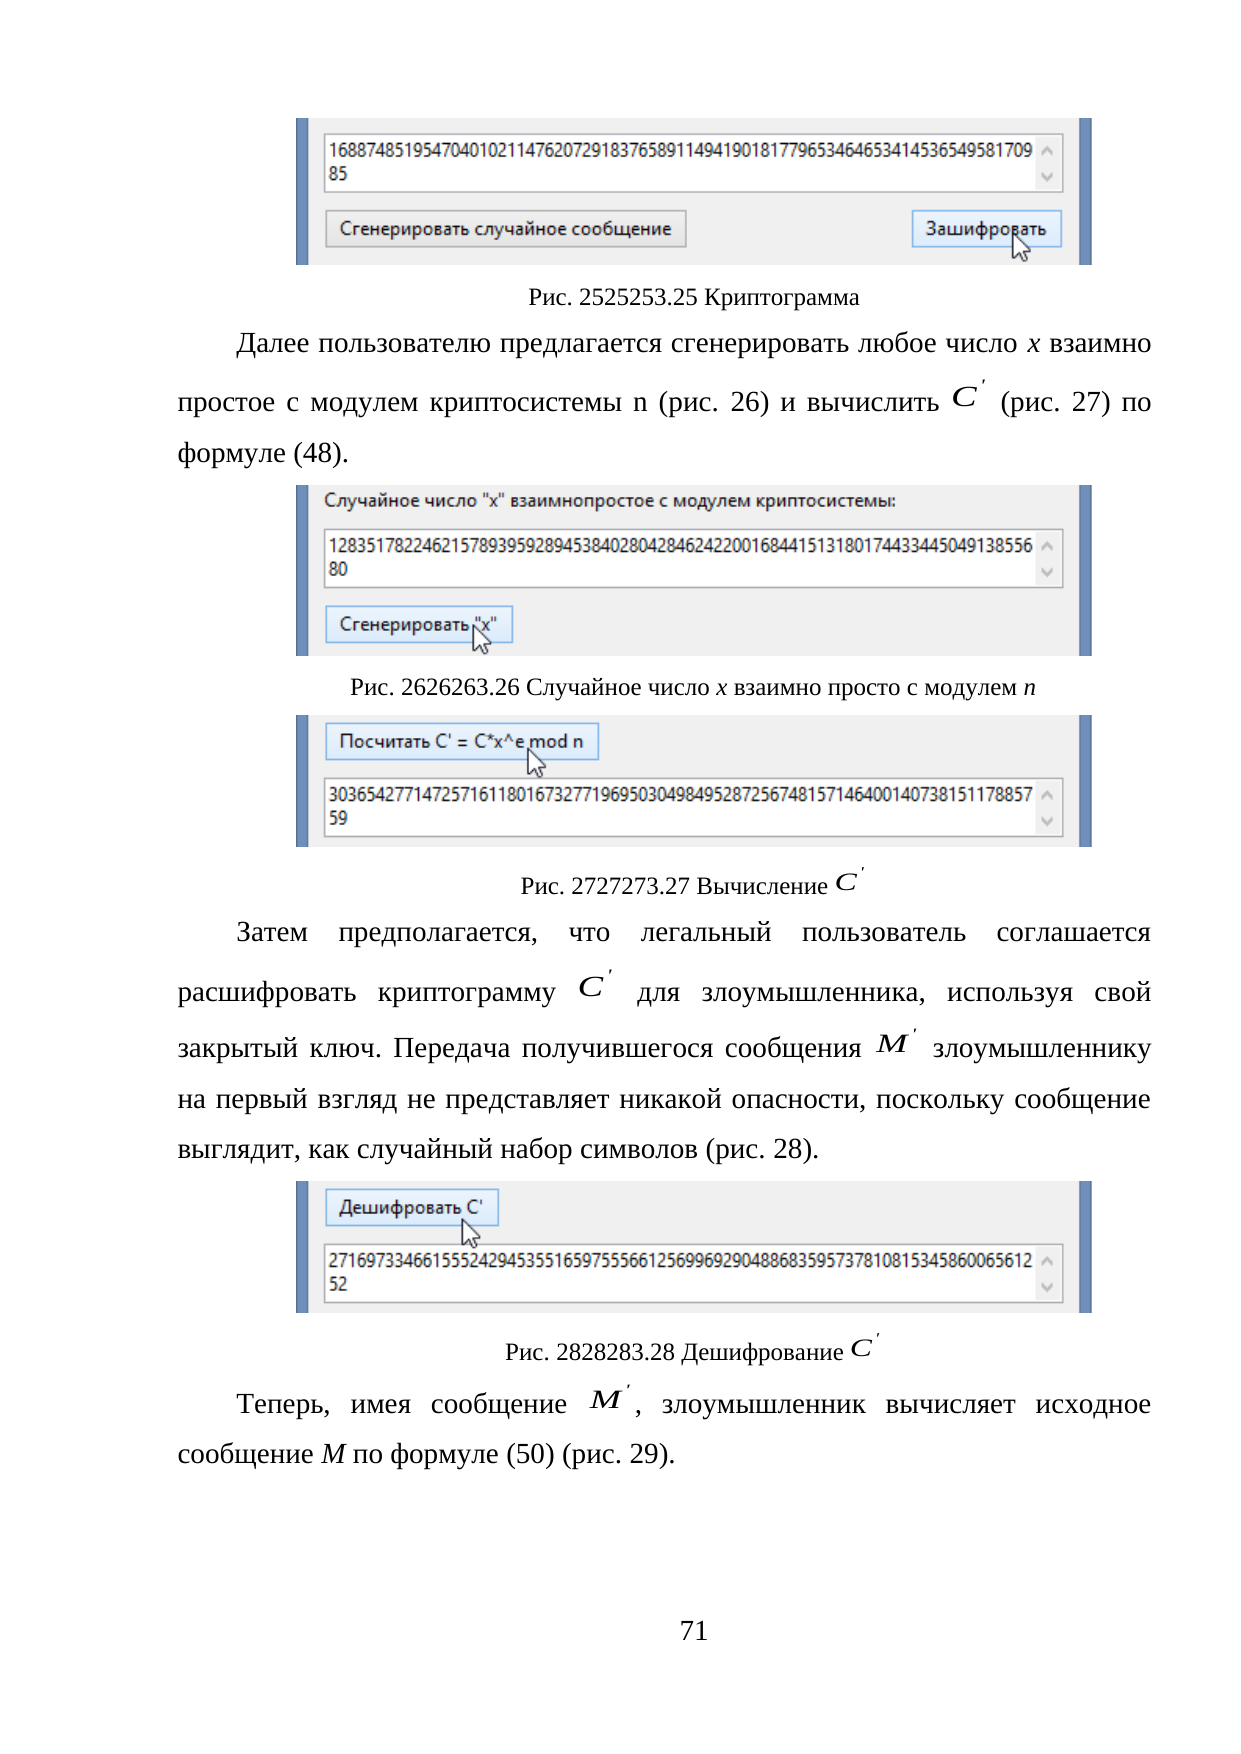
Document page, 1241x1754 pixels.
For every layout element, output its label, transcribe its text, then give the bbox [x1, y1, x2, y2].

text Рис. 3.253.25 Криптограмма [177, 282, 1152, 311]
text Теперь, имея сообщение , злоумышленник вычисляет исходное сообщение M по формуле (50) (рис. 3.29). [177, 1381, 1152, 1470]
text Далее пользователю предлагается сгенерировать любое число x взаимно простое с модулем криптосистемы n (рис. 3.26) и вычислить (рис. 3.27) по формуле (48). [177, 325, 1152, 468]
text Рис. 3.273.27 Вычисление [177, 863, 1152, 900]
picture [296, 485, 1092, 656]
text Затем предполагается, что легальный пользователь соглашается расшифровать криптограмму для злоумышленника, используя свой закрытый ключ. Передача получившегося сообщения злоумышленнику на первый взгляд не представляет никакой опасности, поскольку сообщение выглядит, как случайный набор символов (рис. 3.28). [177, 914, 1152, 1164]
picture [296, 1181, 1092, 1313]
text Рис. 3.263.26 Случайное число x взаимно просто с модулем n [177, 672, 1152, 701]
picture [296, 118, 1092, 265]
picture [296, 715, 1092, 847]
text Рис. 3.283.28 Дешифрование [177, 1329, 1152, 1366]
